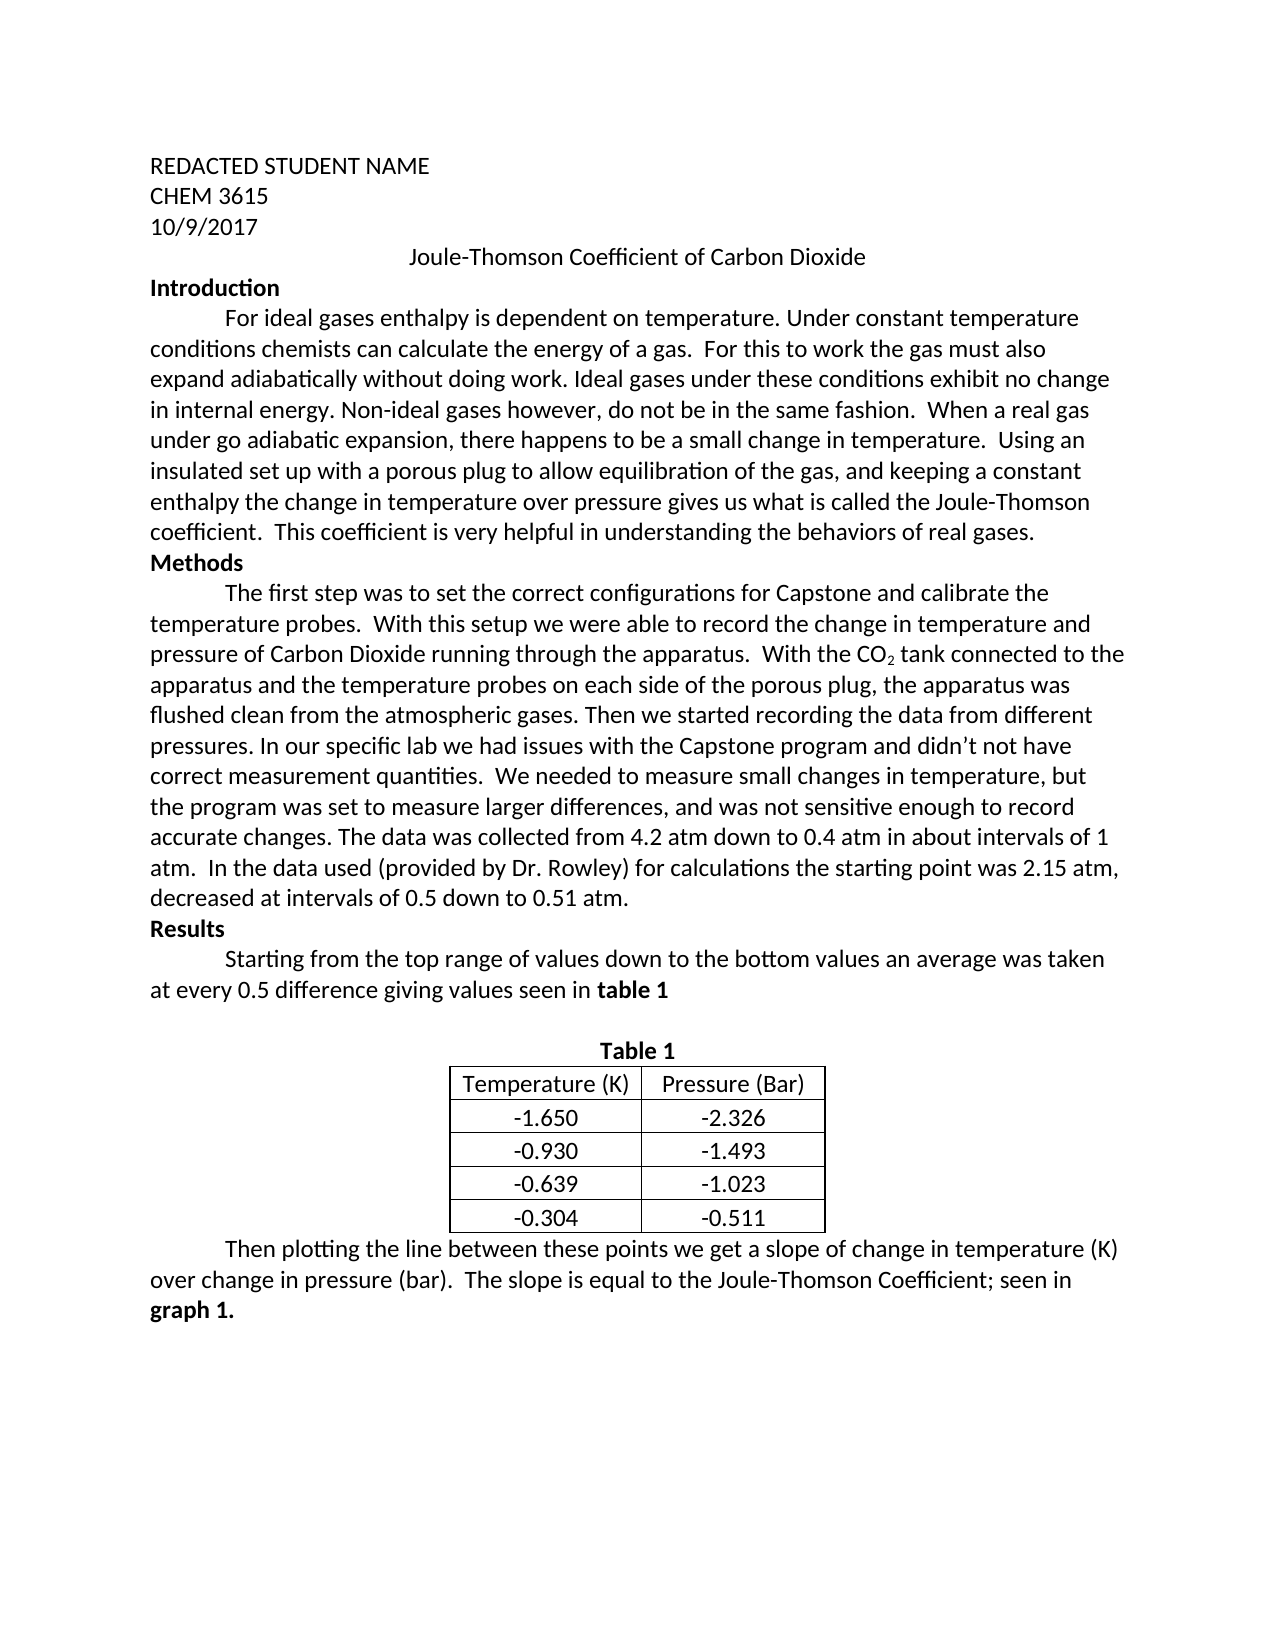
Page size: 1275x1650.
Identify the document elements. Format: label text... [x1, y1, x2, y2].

table_header Pressure (Bar) [642, 1067, 824, 1099]
text For ideal gases enthalpy is dependent on temperature. Under constant temperature conditions chemists can calculate the energy of a gas. For this to work the gas must also expand adiabatically without doing work. Ideal gases under these conditions exhibit no change in internal energy. Non-ideal gases however, do not be in the same fashion. When a real gas under go adiabatic expansion, there happens to be a small change in temperature. Using an insulated set up with a porous plug to allow equilibration of the gas, and keeping a constant enthalpy the change in temperature over pressure gives us what is called the Joule-Thomson coefficient. This coefficient is very helpful in understanding the behaviors of real gases. [150, 303, 1125, 547]
text Methods [150, 547, 1125, 577]
text Introduction [150, 272, 1125, 303]
table_header Temperature (K) [451, 1067, 641, 1099]
table_cell -0.304 [451, 1200, 641, 1232]
text The first step was to set the correct configurations for Capstone and calibrate the temperature probes. With this setup we were able to record the change in temperature and pressure of Carbon Dioxide running through the apparatus. With the CO2 tank connected to the apparatus and the temperature probes on each side of the porous plug, the apparatus was flushed clean from the atmospheric gases. Then we started recording the data from different pressures. In our specific lab we had issues with the Capstone program and didn’t not have correct measurement quantities. We needed to measure small changes in temperature, but the program was set to measure larger differences, and was not sensitive enough to record accurate changes. The data was collected from 4.2 atm down to 0.4 atm in about intervals of 1 atm. In the data used (provided by Dr. Rowley) for calculations the starting point was 2.15 atm, decreased at intervals of 0.5 down to 0.51 atm. [150, 577, 1125, 913]
text Table 1 [150, 1035, 1125, 1066]
text 10/9/2017 [150, 211, 1125, 242]
text Joule-Thomson Coefficient of Carbon Dioxide [150, 242, 1125, 272]
table_cell -1.493 [642, 1133, 824, 1166]
table_cell -0.511 [642, 1200, 824, 1232]
table_cell -1.650 [451, 1100, 641, 1132]
text CHEM 3615 [150, 181, 1125, 211]
table_cell -0.930 [451, 1133, 641, 1166]
text Results [150, 913, 1125, 943]
text REDACTED STUDENT NAME [150, 150, 1125, 181]
table_cell -0.639 [451, 1167, 641, 1199]
text Then plotting the line between these points we get a slope of change in temperature (K) over change in pressure (bar). The slope is equal to the Joule-Thomson Coefficient; seen in graph 1. [150, 1233, 1125, 1325]
table_cell -2.326 [642, 1100, 824, 1132]
text Starting from the top range of values down to the bottom values an average was taken at every 0.5 difference giving values seen in table 1 [150, 943, 1125, 1004]
table_cell -1.023 [642, 1167, 824, 1199]
